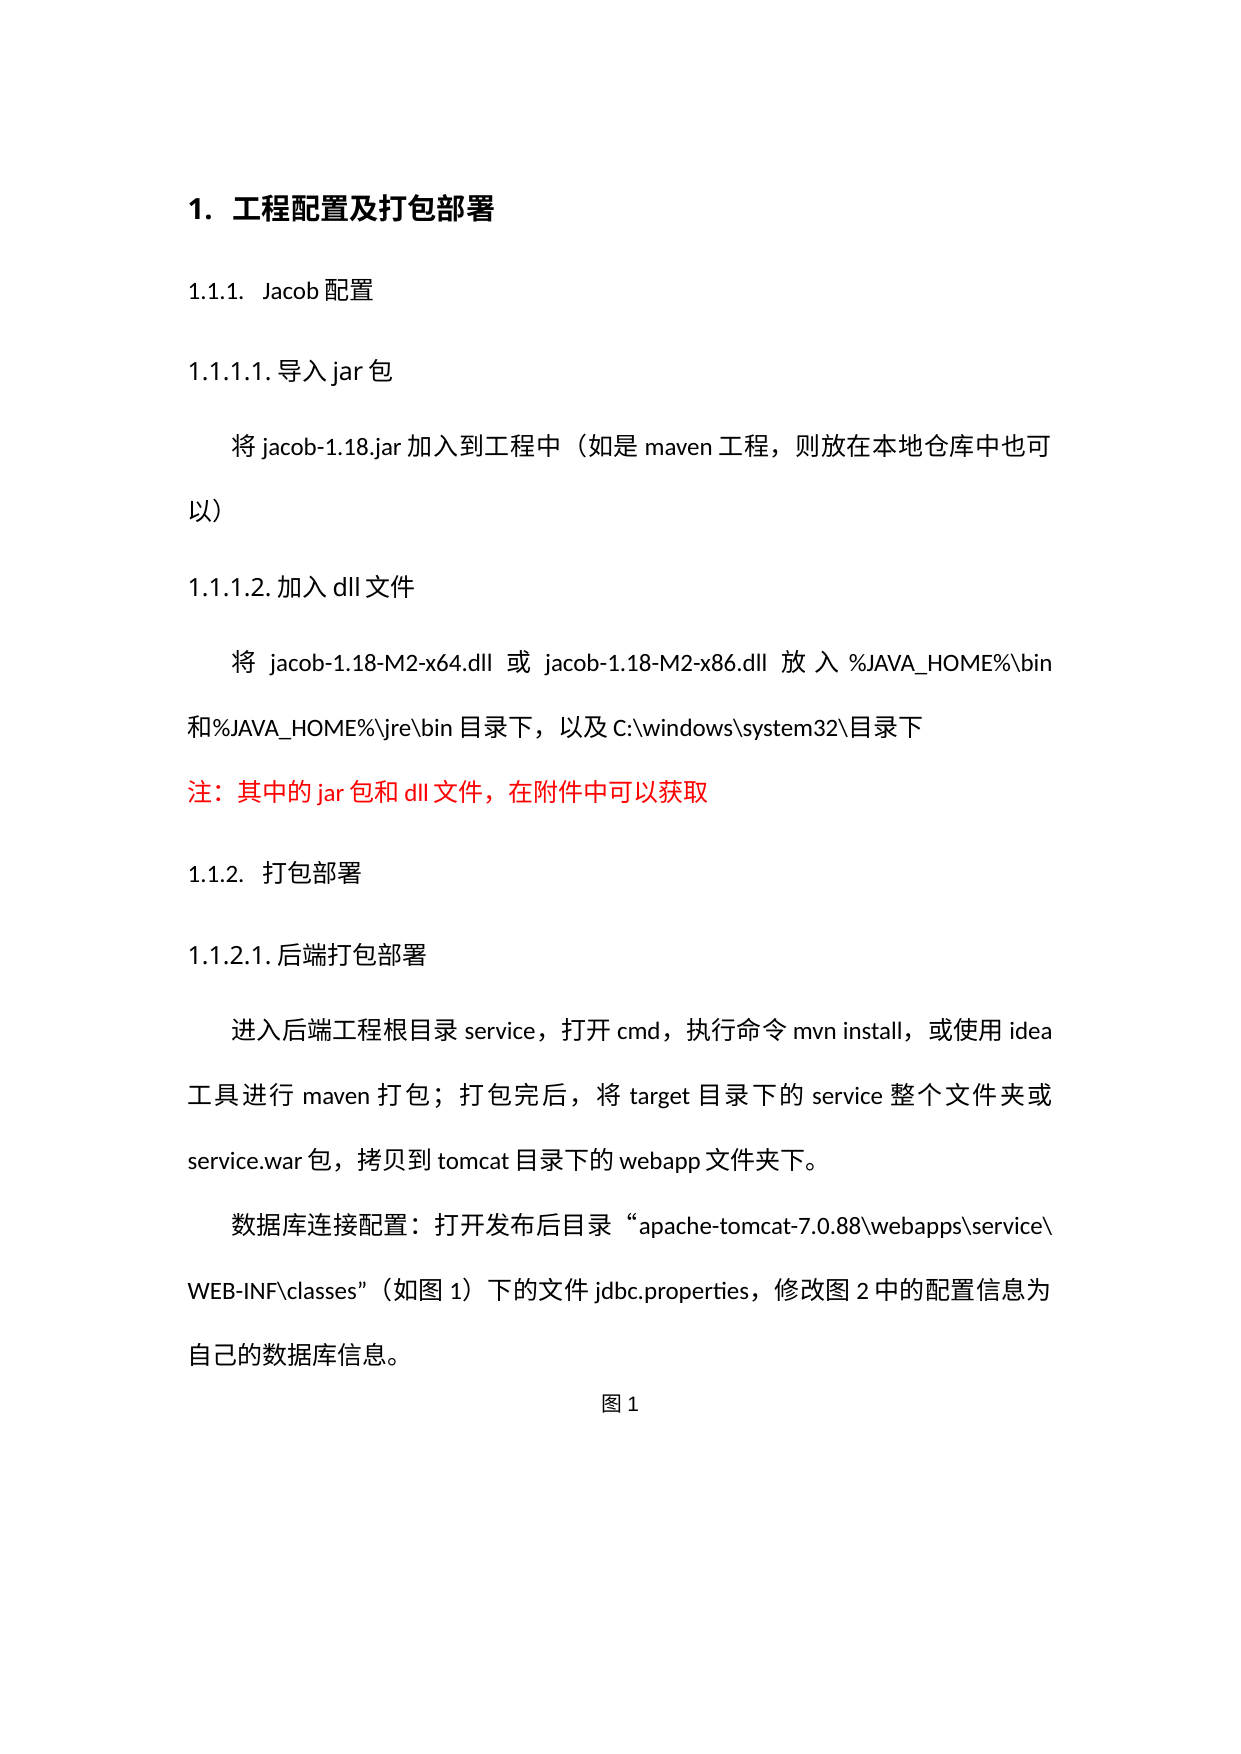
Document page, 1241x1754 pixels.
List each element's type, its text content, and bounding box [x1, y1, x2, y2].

text 将jacob-1.18-M2-x64.dll或jacob-1.18-M2-x86.dll放入%JAVA_HOME%\bin和%JAVA_HOME%\jre\bin目录下，以及C:\windows\system32\目录下 [187, 628, 1053, 758]
subtitle 导入jar包 [187, 337, 1053, 402]
subtitle 后端打包部署 [187, 921, 1053, 986]
text 数据库连接配置：打开发布后目录“apache-tomcat-7.0.88\webapps\service\WEB-INF\classes”（如图1）下的文件jdbc.properties，修改图2中的配置信息为自己的数据库信息。 [187, 1191, 1053, 1386]
subtitle Jacob配置 [187, 256, 1053, 321]
text 注：其中的jar包和dll文件，在附件中可以获取 [187, 758, 1053, 823]
text 进入后端工程根目录service，打开cmd，执行命令mvn install，或使用idea工具进行maven打包；打包完后，将target目录下的service整个文件夹或service.war包，拷贝到tomcat目录下的webapp文件夹下。 [187, 996, 1053, 1191]
subtitle 工程配置及打包部署 [187, 174, 1053, 239]
subtitle 加入dll文件 [187, 553, 1053, 618]
text 将jacob-1.18.jar加入到工程中（如是maven工程，则放在本地仓库中也可以） [187, 412, 1053, 542]
text 图 1 [187, 1386, 1053, 1419]
subtitle 打包部署 [187, 839, 1053, 904]
